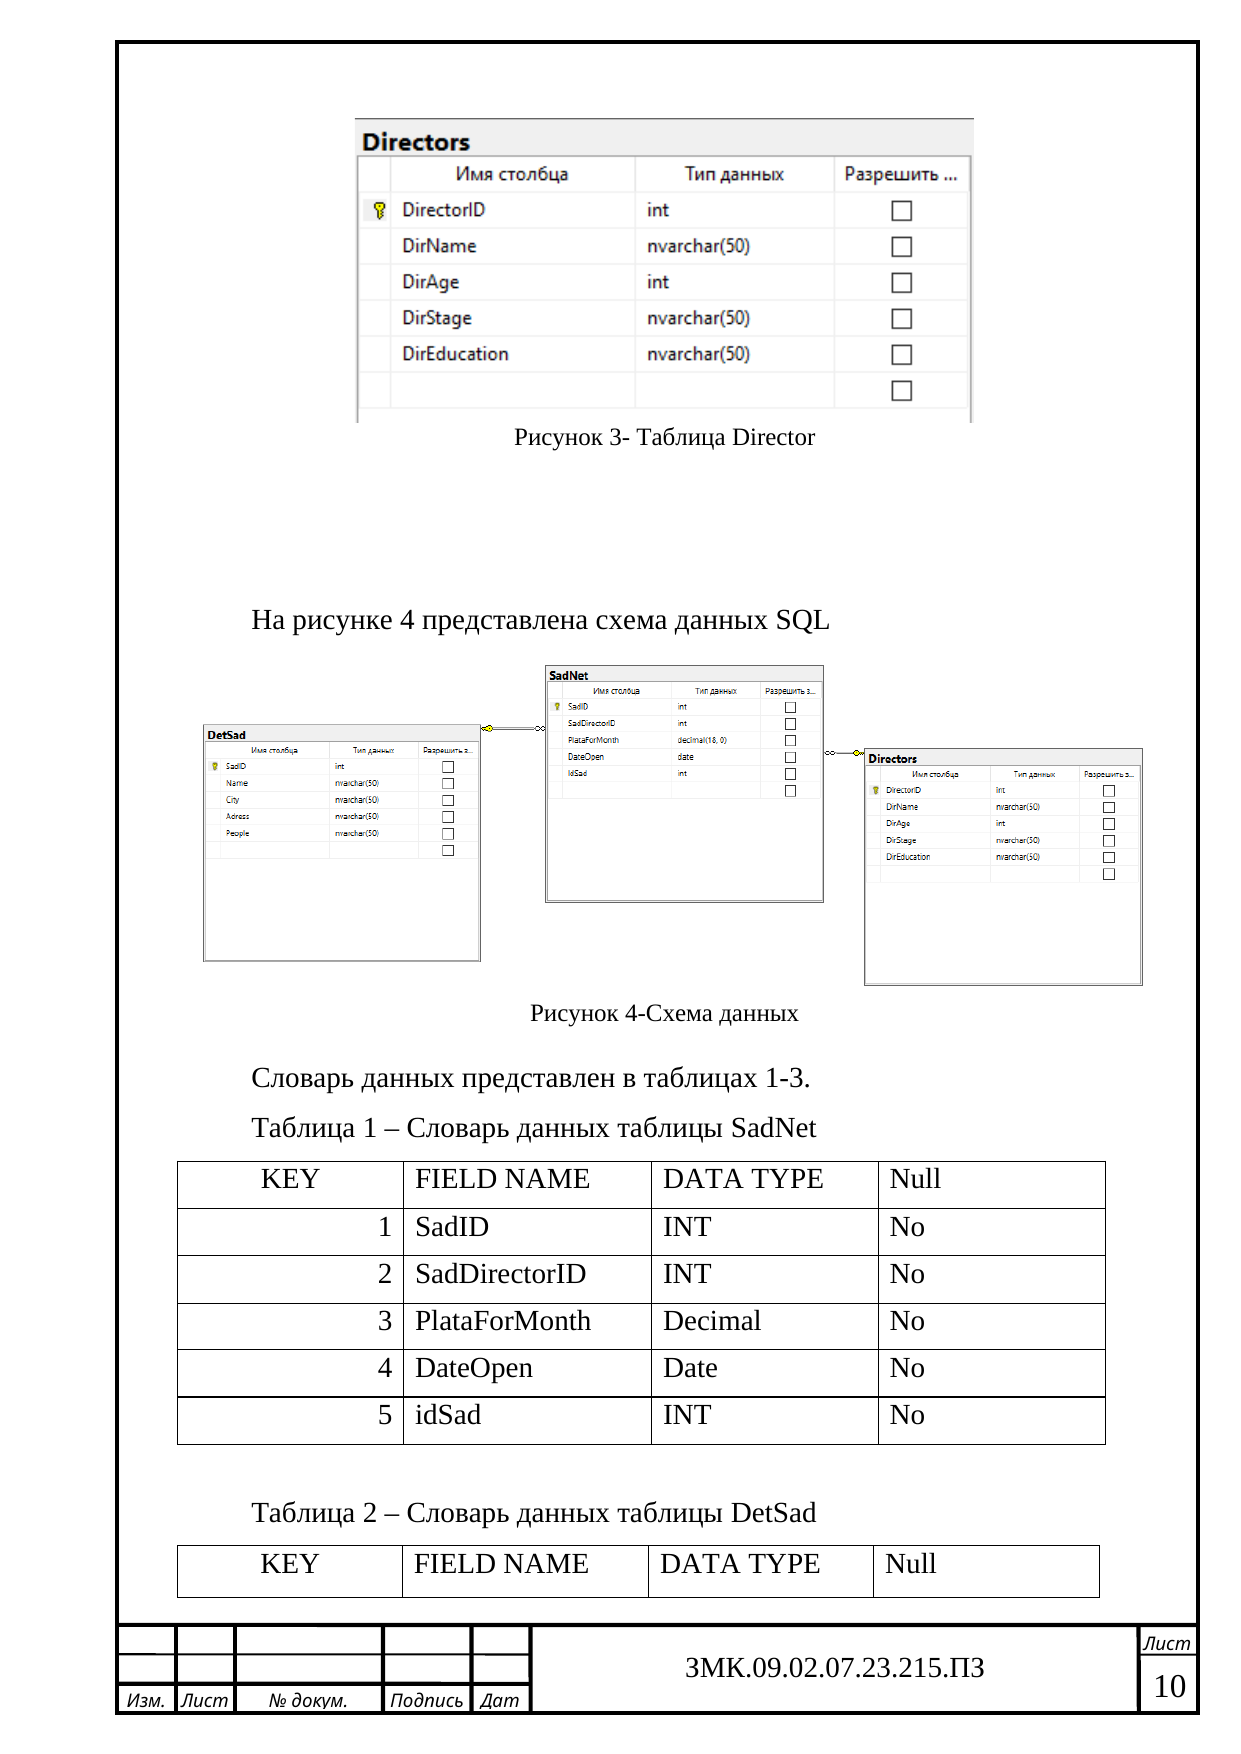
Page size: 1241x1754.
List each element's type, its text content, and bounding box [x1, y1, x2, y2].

table_cell SadID [404, 1209, 651, 1255]
table_cell No [879, 1398, 1105, 1444]
table_header DATA TYPE [652, 1162, 878, 1208]
text Таблица 2 – Словарь данных таблицы DetSad [177, 1495, 1152, 1528]
table_cell PlataForMonth [404, 1304, 651, 1349]
table_cell 2 [178, 1256, 403, 1302]
table_cell No [879, 1304, 1105, 1349]
table_cell 1 [178, 1209, 403, 1255]
picture [354, 118, 974, 423]
text Словарь данных представлен в таблицах 1-3. [177, 1060, 1152, 1093]
table_cell 5 [178, 1398, 403, 1444]
text Рисунок 4-Схема данных [177, 998, 1152, 1026]
table_cell INT [652, 1398, 878, 1444]
table_header FIELD NAME [403, 1546, 648, 1597]
table_header Null [879, 1162, 1105, 1208]
table_header KEY [178, 1546, 402, 1597]
table_cell SadDirectorID [404, 1256, 651, 1302]
table_cell INT [652, 1256, 878, 1302]
table_cell Date [652, 1350, 878, 1396]
table_cell INT [652, 1209, 878, 1255]
text На рисунке 4 представлена схема данных SQL [177, 602, 1152, 636]
table_header DATA TYPE [649, 1546, 873, 1597]
text Рисунок 3- Таблица Director [177, 422, 1152, 451]
table_cell No [879, 1256, 1105, 1302]
table_header KEY [178, 1162, 403, 1208]
table_cell Decimal [652, 1304, 878, 1349]
picture [177, 652, 1152, 998]
text Таблица 1 – Словарь данных таблицы SadNet [177, 1110, 1152, 1144]
table_cell No [879, 1350, 1105, 1396]
table_cell 4 [178, 1350, 403, 1396]
table_header FIELD NAME [404, 1162, 651, 1208]
table_cell 3 [178, 1304, 403, 1349]
table_cell DateOpen [404, 1350, 651, 1396]
table_header Null [874, 1546, 1099, 1597]
table_cell No [879, 1209, 1105, 1255]
table_cell idSad [404, 1398, 651, 1444]
